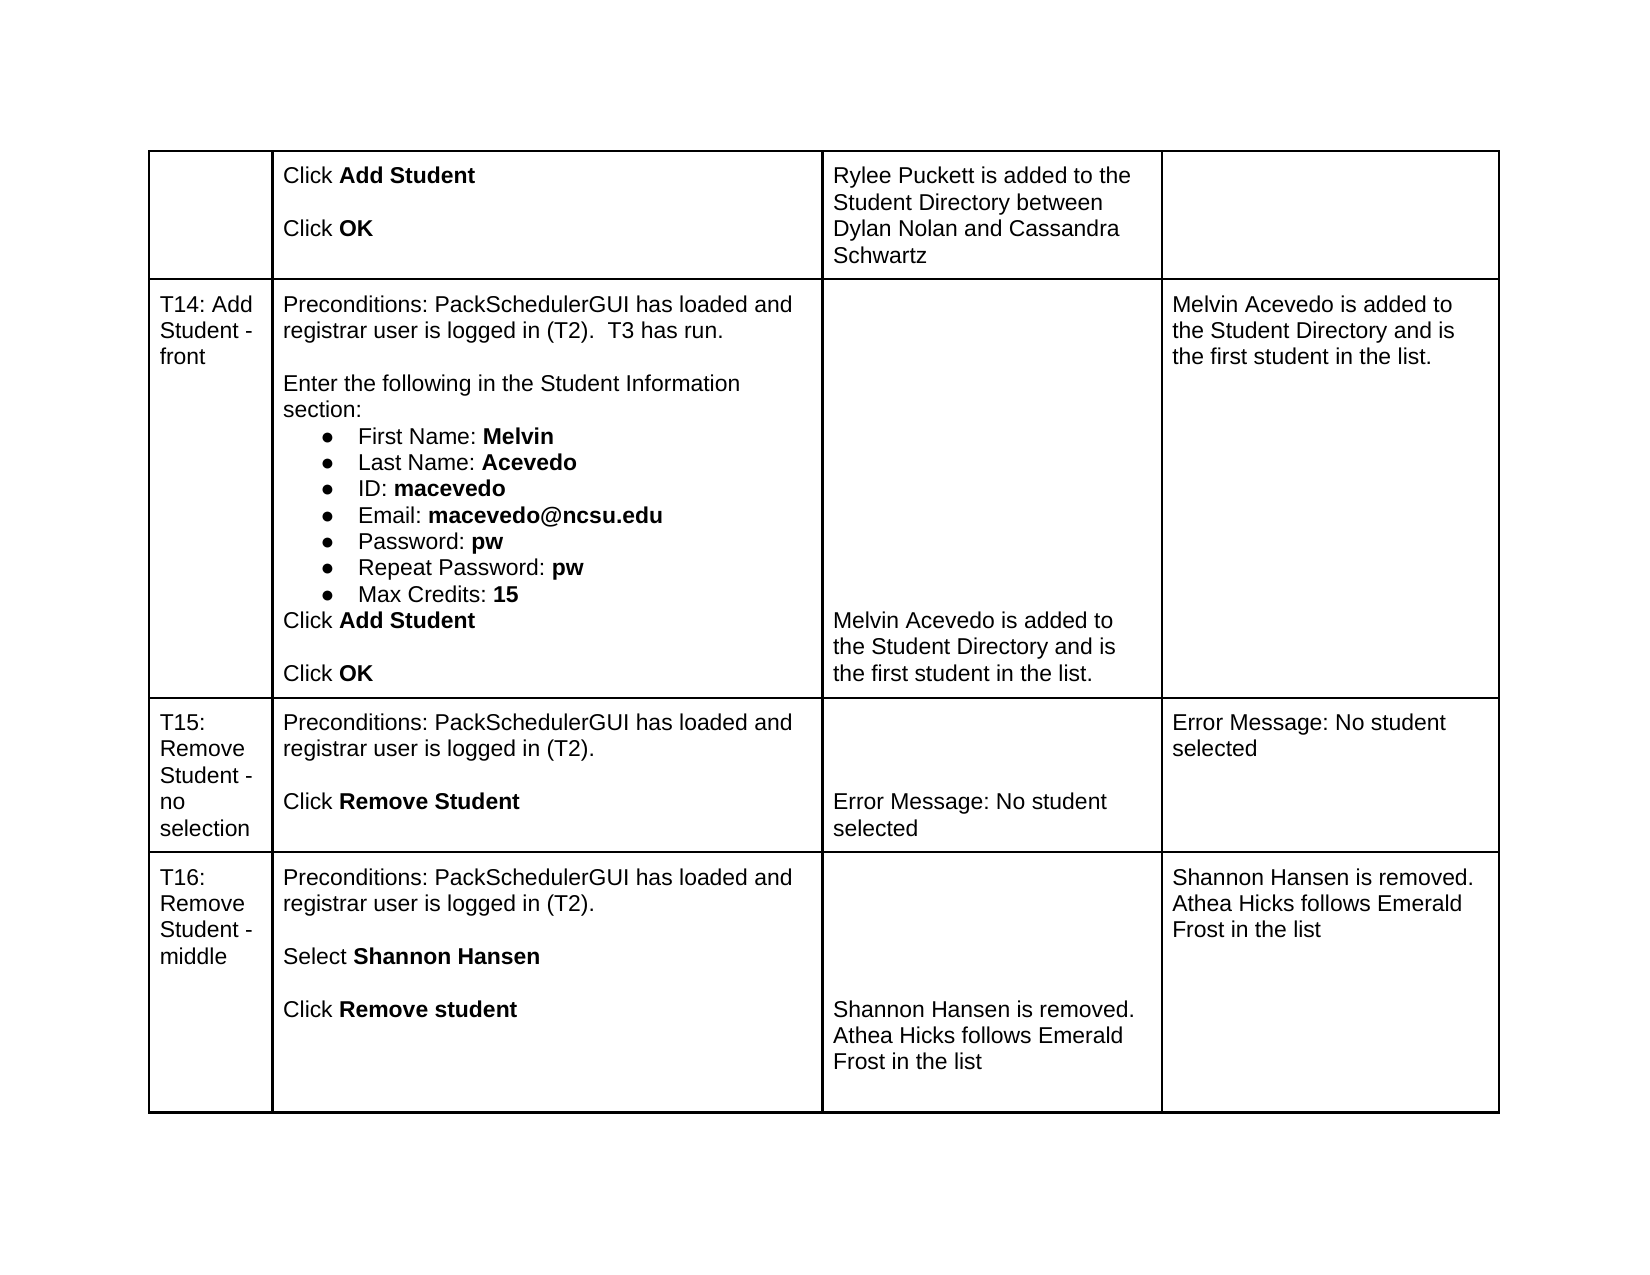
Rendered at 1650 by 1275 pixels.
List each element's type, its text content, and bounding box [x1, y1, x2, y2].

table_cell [1163, 152, 1498, 278]
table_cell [150, 152, 271, 278]
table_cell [824, 152, 1161, 278]
table_cell Shannon Hansen is removed. Athea Hicks follows Emerald Frost in the list [824, 853, 1161, 1111]
table_cell Shannon Hansen is removed. Athea Hicks follows Emerald Frost in the list [1163, 853, 1498, 1111]
table_cell Preconditions: PackSchedulerGUI has loaded and registrar user is logged in (T2). T3 has run. Enter the following in the Student Information section: First Name: Melvin Last Name: Acevedo ID: macevedo Email: macevedo@ncsu.edu Password: pw Repeat Password: pw Max Credits: 15 Click Add Student Click OK [274, 280, 821, 697]
table_cell Error Message: No student selected [824, 699, 1161, 851]
table_cell T15: Remove Student - no selection [150, 699, 271, 851]
table_cell Melvin Acevedo is added to the Student Directory and is the first student in the list. [824, 280, 1161, 697]
table_cell T16: Remove Student - middle [150, 853, 271, 1111]
table_cell Melvin Acevedo is added to the Student Directory and is the first student in the list. [1163, 280, 1498, 697]
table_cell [274, 152, 821, 278]
table_cell Preconditions: PackSchedulerGUI has loaded and registrar user is logged in (T2). Select Shannon Hansen Click Remove student [274, 853, 821, 1111]
table_cell Preconditions: PackSchedulerGUI has loaded and registrar user is logged in (T2). Click Remove Student [274, 699, 821, 851]
table_cell T14: Add Student - front [150, 280, 271, 697]
table_cell Error Message: No student selected [1163, 699, 1498, 851]
